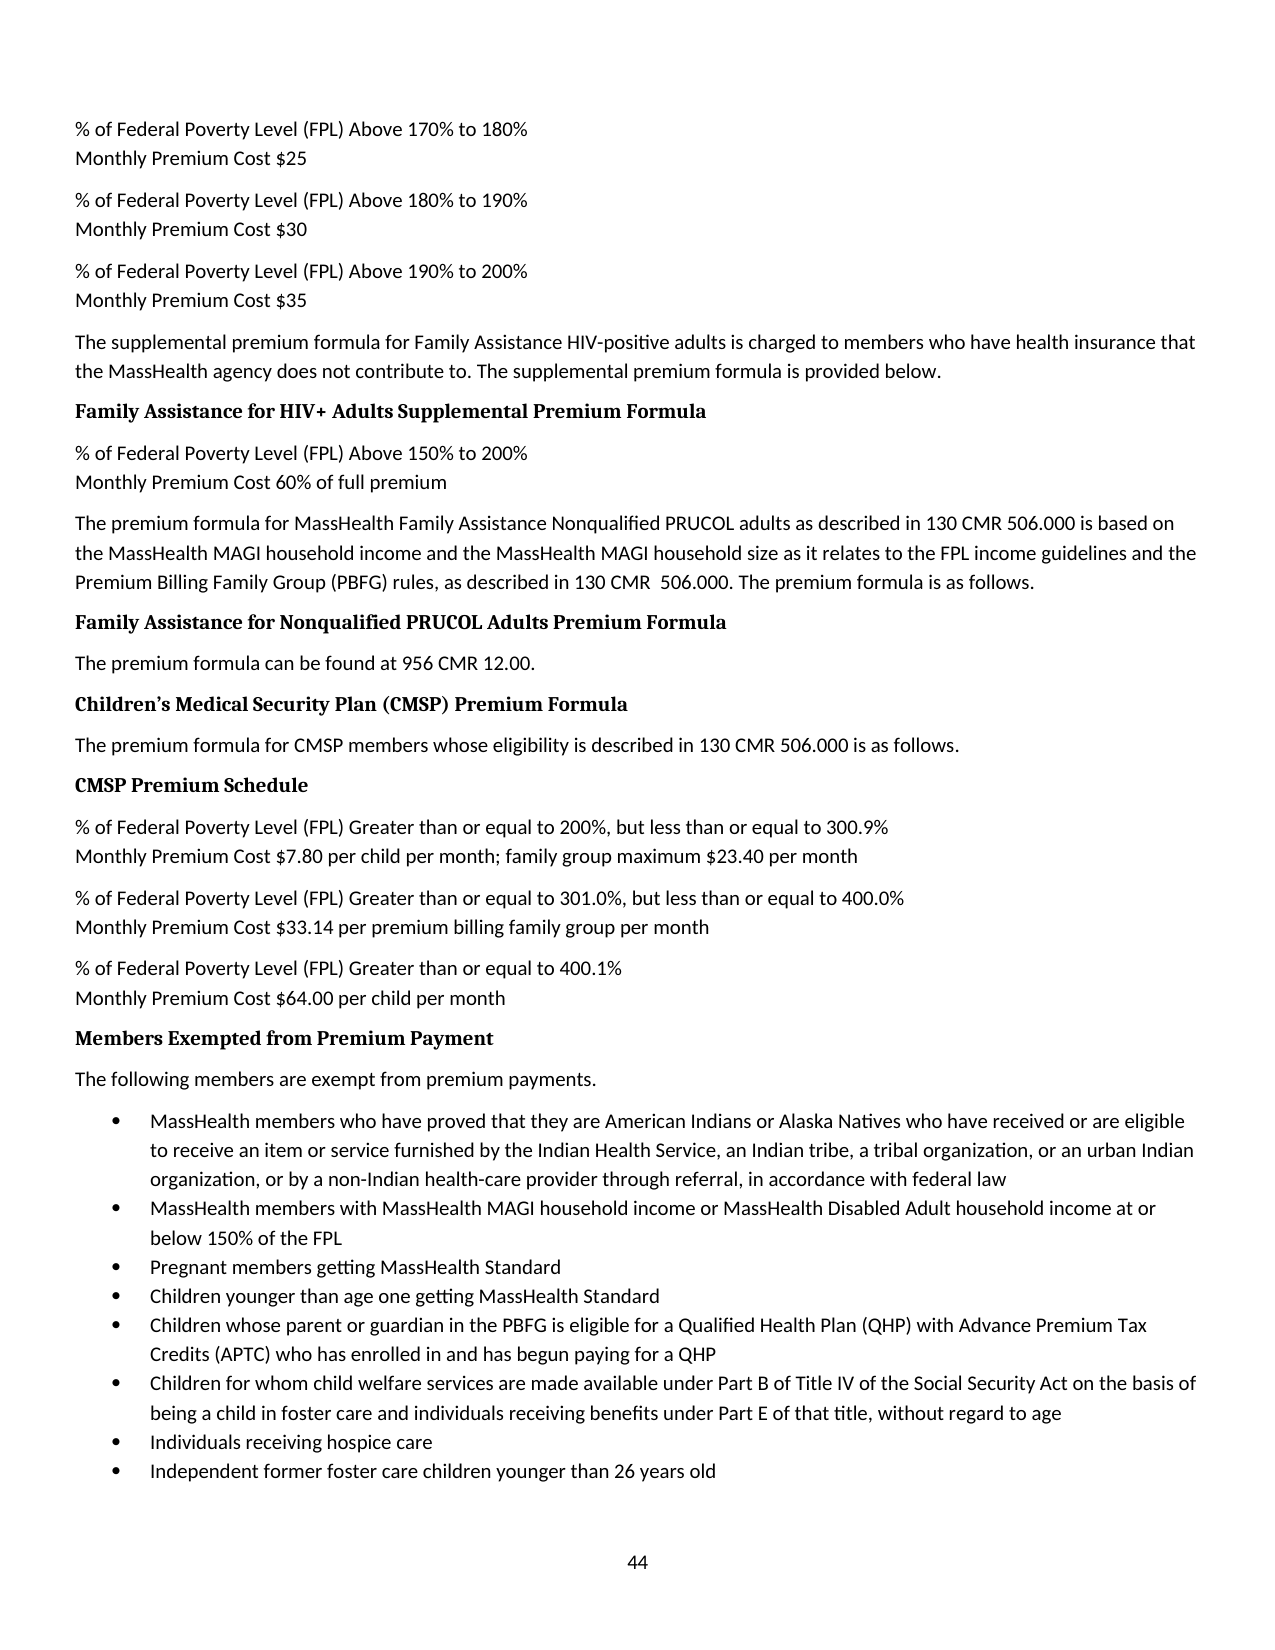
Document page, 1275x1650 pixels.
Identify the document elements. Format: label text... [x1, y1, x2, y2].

subtitle Children’s Medical Security Plan (CMSP) Premium Formula [75, 692, 1200, 716]
text % of Federal Poverty Level (FPL) Greater than or equal to 400.1% Monthly Premium Cost $64.00 per child per month [75, 956, 1200, 1010]
text % of Federal Poverty Level (FPL) Above 190% to 200% Monthly Premium Cost $35 [75, 258, 1200, 313]
list Children for whom child welfare services are made available under Part B of Title IV of the Social Security Act on the basis of being a child in foster care and individuals receiving benefits under Part E of that title, without regard to age [112, 1371, 1200, 1425]
subtitle Family Assistance for HIV+ Adults Supplemental Premium Formula [75, 400, 1200, 424]
text % of Federal Poverty Level (FPL) Above 150% to 200% Monthly Premium Cost 60% of full premium [75, 440, 1200, 494]
text The premium formula for CMSP members whose eligibility is described in 130 CMR 506.000 is as follows. [75, 732, 1200, 758]
text The supplemental premium formula for Family Assistance HIV-positive adults is charged to members who have health insurance that the MassHealth agency does not contribute to. The supplemental premium formula is provided below. [75, 329, 1200, 383]
text % of Federal Poverty Level (FPL) Above 180% to 190% Monthly Premium Cost $30 [75, 187, 1200, 242]
list Children younger than age one getting MassHealth Standard [112, 1283, 1200, 1308]
list Pregnant members getting MassHealth Standard [112, 1254, 1200, 1279]
list Individuals receiving hospice care [112, 1429, 1200, 1454]
subtitle CMSP Premium Schedule [75, 774, 1200, 798]
text The following members are exempt from premium payments. [75, 1066, 1200, 1092]
list Independent former foster care children younger than 26 years old [112, 1458, 1200, 1483]
subtitle Members Exempted from Premium Payment [75, 1026, 1200, 1050]
text % of Federal Poverty Level (FPL) Greater than or equal to 301.0%, but less than or equal to 400.0% Monthly Premium Cost $33.14 per premium billing family group per month [75, 885, 1200, 939]
list MassHealth members who have proved that they are American Indians or Alaska Natives who have received or are eligible to receive an item or service furnished by the Indian Health Service, an Indian tribe, a tribal organization, or an urban Indian organization, or by a non-Indian health-care provider through referral, in accordance with federal law [112, 1108, 1200, 1192]
list MassHealth members with MassHealth MAGI household income or MassHealth Disabled Adult household income at or below 150% of the FPL [112, 1196, 1200, 1250]
text % of Federal Poverty Level (FPL) Above 170% to 180% Monthly Premium Cost $25 [75, 116, 1200, 171]
subtitle Family Assistance for Nonqualified PRUCOL Adults Premium Formula [75, 611, 1200, 634]
text The premium formula can be found at 956 CMR 12.00. [75, 651, 1200, 676]
text The premium formula for MassHealth Family Assistance Nonqualified PRUCOL adults as described in 130 CMR 506.000 is based on the MassHealth MAGI household income and the MassHealth MAGI household size as it relates to the FPL income guidelines and the Premium Billing Family Group (PBFG) rules, as described in 130 CMR 506.000. The premium formula is as follows. [75, 511, 1200, 594]
list Children whose parent or guardian in the PBFG is eligible for a Qualified Health Plan (QHP) with Advance Premium Tax Credits (APTC) who has enrolled in and has begun paying for a QHP [112, 1312, 1200, 1367]
text % of Federal Poverty Level (FPL) Greater than or equal to 200%, but less than or equal to 300.9% Monthly Premium Cost $7.80 per child per month; family group maximum $23.40 per month [75, 814, 1200, 868]
